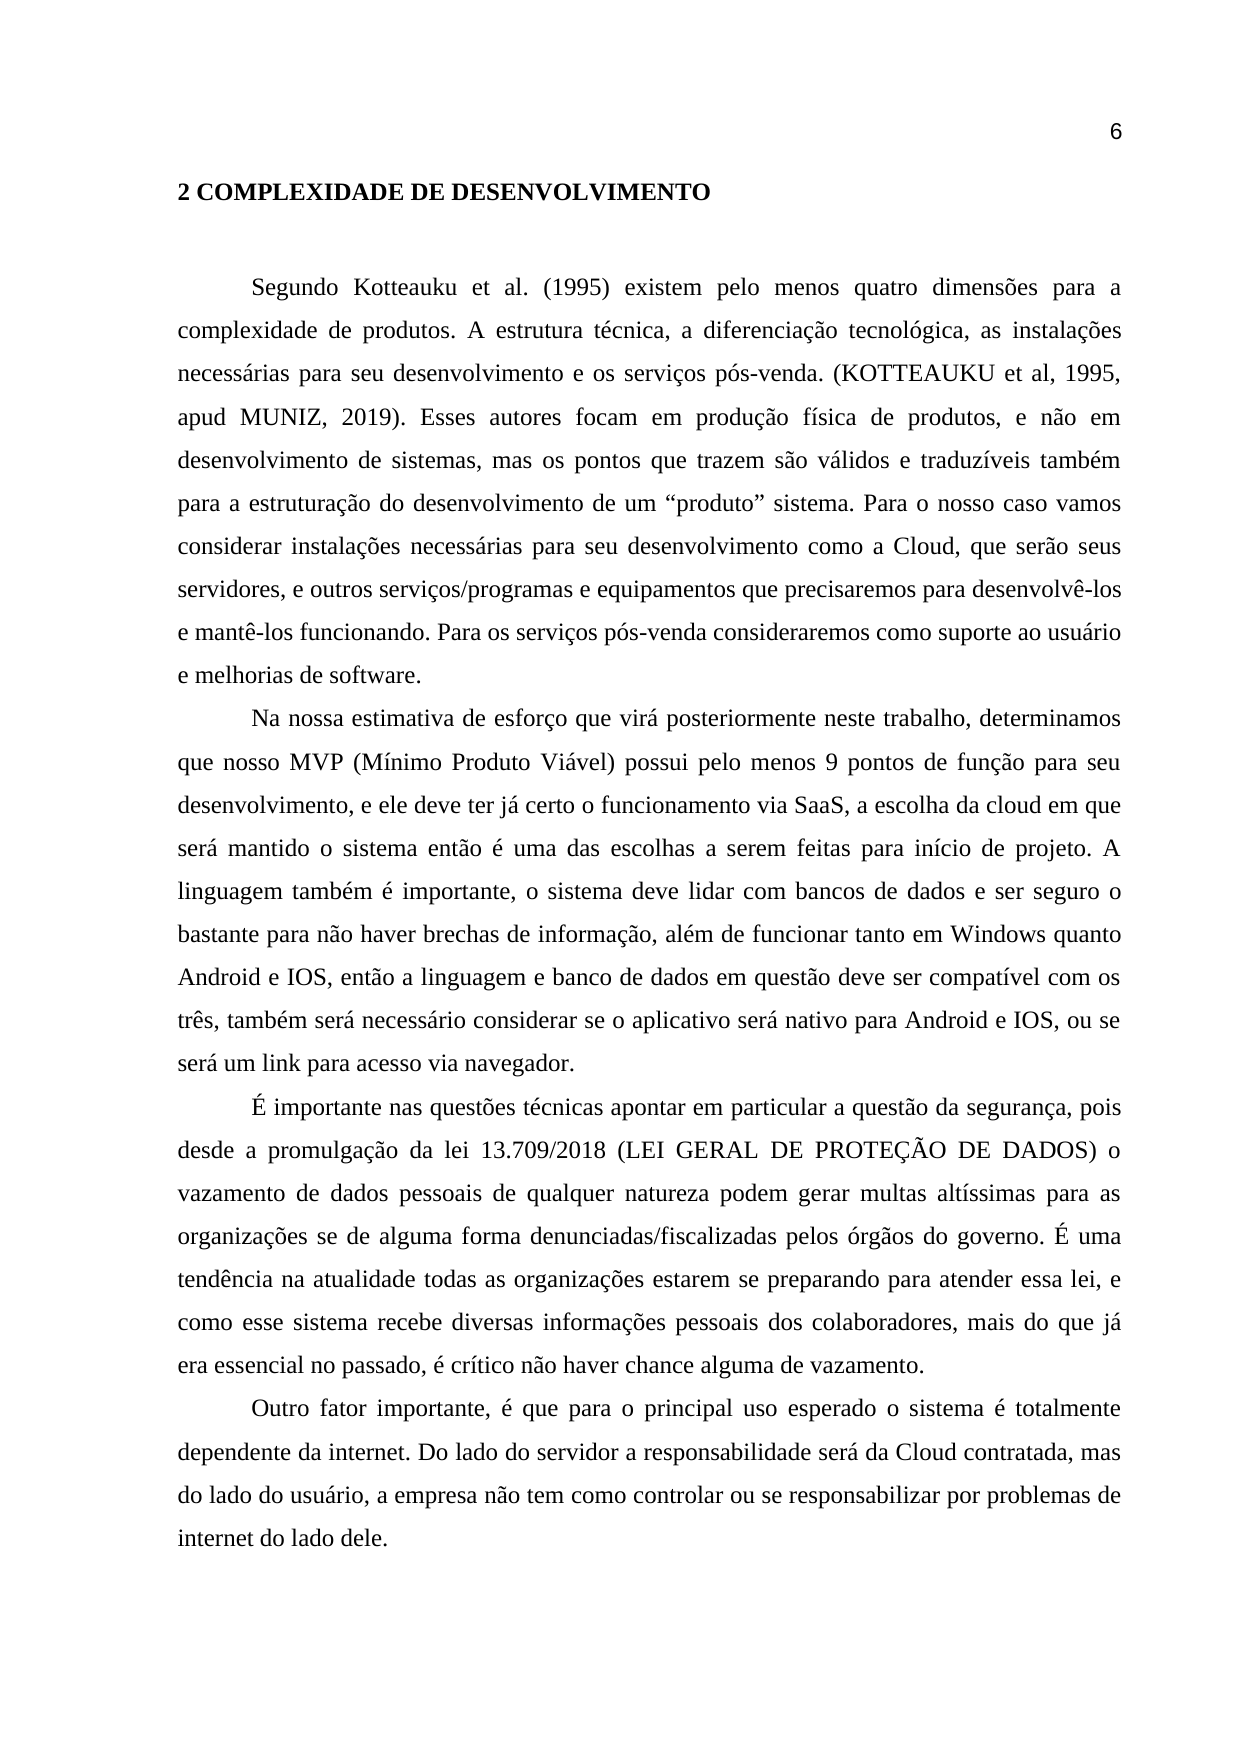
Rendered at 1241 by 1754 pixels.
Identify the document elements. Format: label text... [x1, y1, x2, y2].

text Outro fator importante, é que para o principal uso esperado o sistema é totalmente dependente da internet. Do lado do servidor a responsabilidade será da Cloud contratada, mas do lado do usuário, a empresa não tem como controlar ou se responsabilizar por problemas de internet do lado dele. [177, 1393, 1122, 1552]
text Na nossa estimativa de esforço que virá posteriormente neste trabalho, determinamos que nosso MVP (Mínimo Produto Viável) possui pelo menos 9 pontos de função para seu desenvolvimento, e ele deve ter já certo o funcionamento via SaaS, a escolha da cloud em que será mantido o sistema então é uma das escolhas a serem feitas para início de projeto. A linguagem também é importante, o sistema deve lidar com bancos de dados e ser seguro o bastante para não haver brechas de informação, além de funcionar tanto em Windows quanto Android e IOS, então a linguagem e banco de dados em questão deve ser compatível com os três, também será necessário considerar se o aplicativo será nativo para Android e IOS, ou se será um link para acesso via navegador. [177, 703, 1122, 1077]
text É importante nas questões técnicas apontar em particular a questão da segurança, pois desde a promulgação da lei 13.709/2018 (LEI GERAL DE PROTEÇÃO DE DADOS) o vazamento de dados pessoais de qualquer natureza podem gerar multas altíssimas para as organizações se de alguma forma denunciadas/fiscalizadas pelos órgãos do governo. É uma tendência na atualidade todas as organizações estarem se preparando para atender essa lei, e como esse sistema recebe diversas informações pessoais dos colaboradores, mais do que já era essencial no passado, é crítico não haver chance alguma de vazamento. [177, 1092, 1122, 1379]
text Segundo Kotteauku et al. (1995) existem pelo menos quatro dimensões para a complexidade de produtos. A estrutura técnica, a diferenciação tecnológica, as instalações necessárias para seu desenvolvimento e os serviços pós-venda. (KOTTEAUKU et al, 1995, apud MUNIZ, 2019). Esses autores focam em produção física de produtos, e não em desenvolvimento de sistemas, mas os pontos que trazem são válidos e traduzíveis também para a estruturação do desenvolvimento de um “produto” sistema. Para o nosso caso vamos considerar instalações necessárias para seu desenvolvimento como a Cloud, que serão seus servidores, e outros serviços/programas e equipamentos que precisaremos para desenvolvê-los e mantê-los funcionando. Para os serviços pós-venda consideraremos como suporte ao usuário e melhorias de software. [177, 272, 1122, 689]
subtitle 2 COMPLEXIDADE DE DESENVOLVIMENTO [177, 177, 1122, 206]
